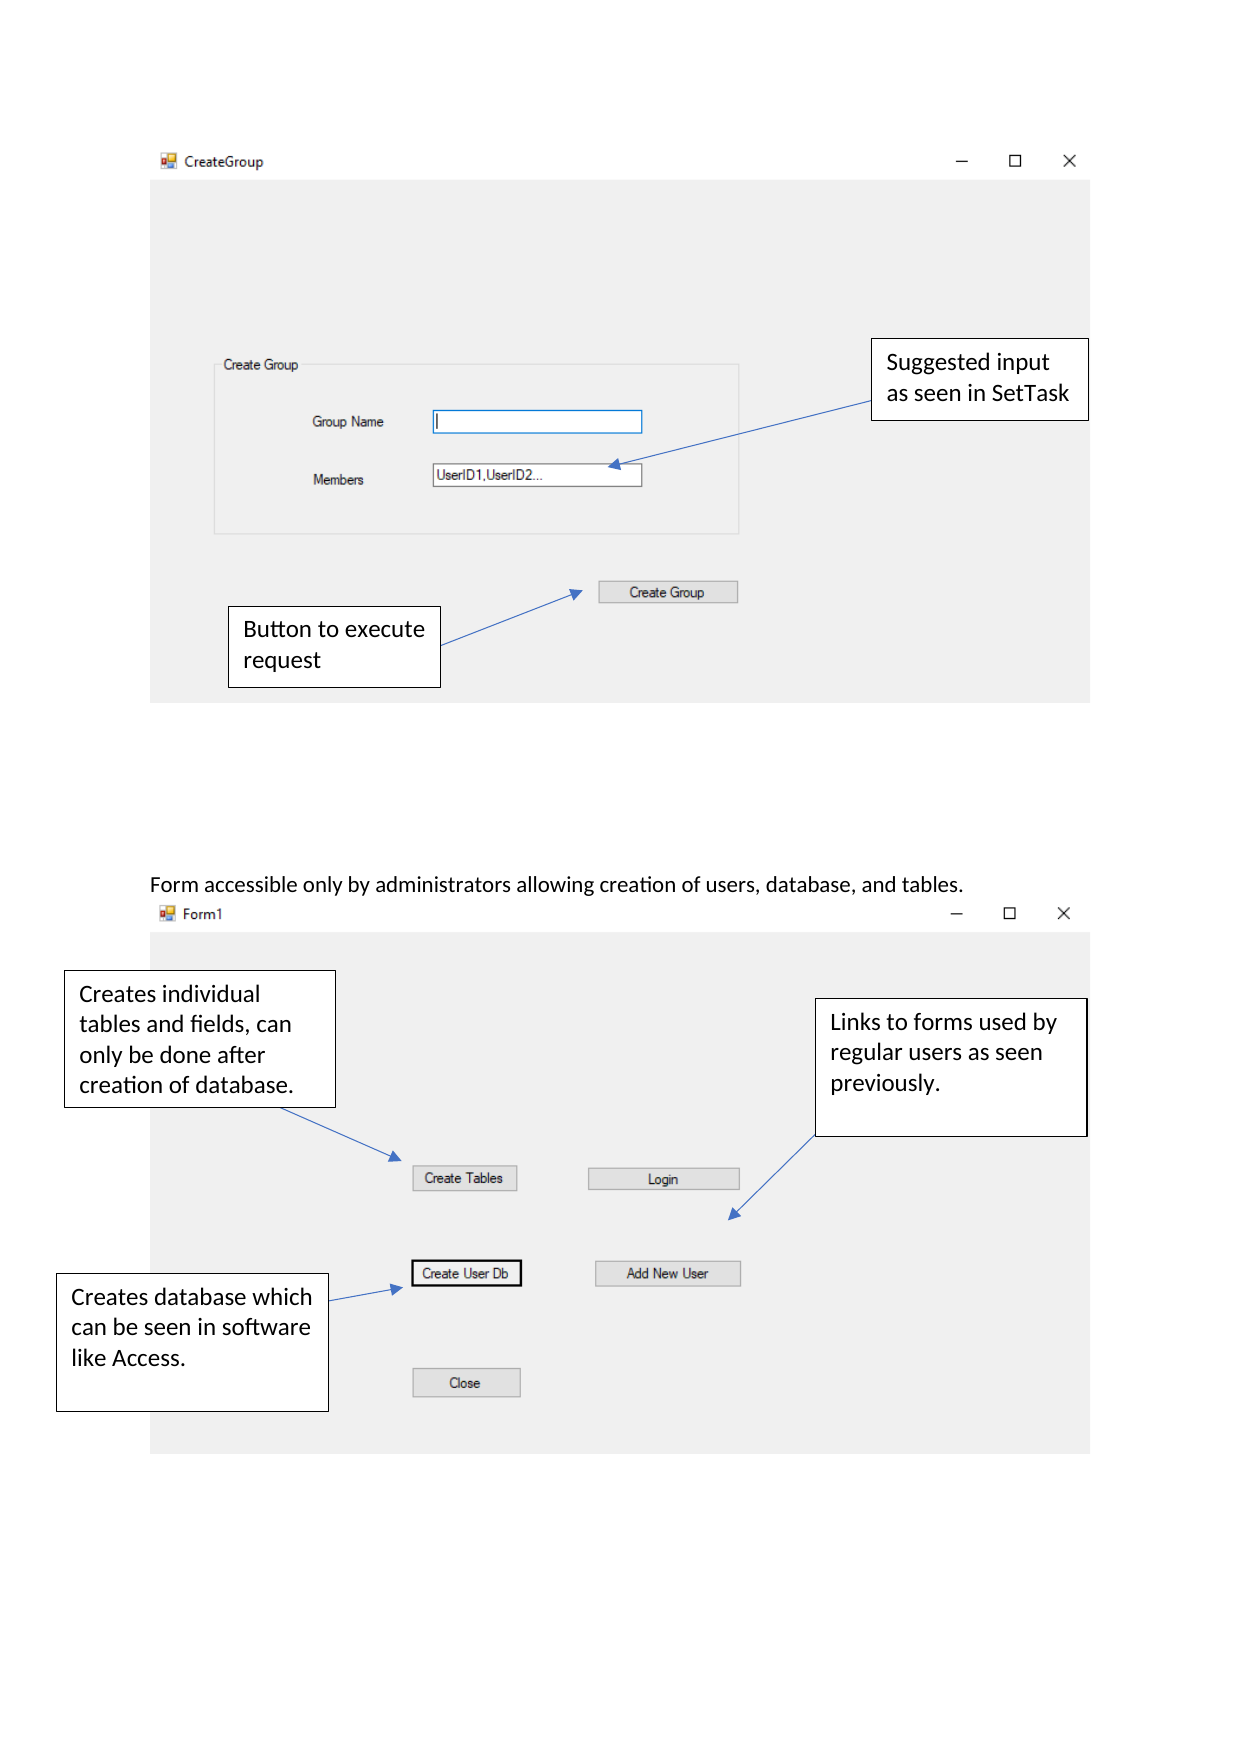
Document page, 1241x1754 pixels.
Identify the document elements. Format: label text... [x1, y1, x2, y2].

picture [150, 150, 1091, 703]
text Form accessible only by administrators allowing creation of users, database, and tables. [150, 870, 1090, 898]
picture [150, 898, 1091, 1454]
